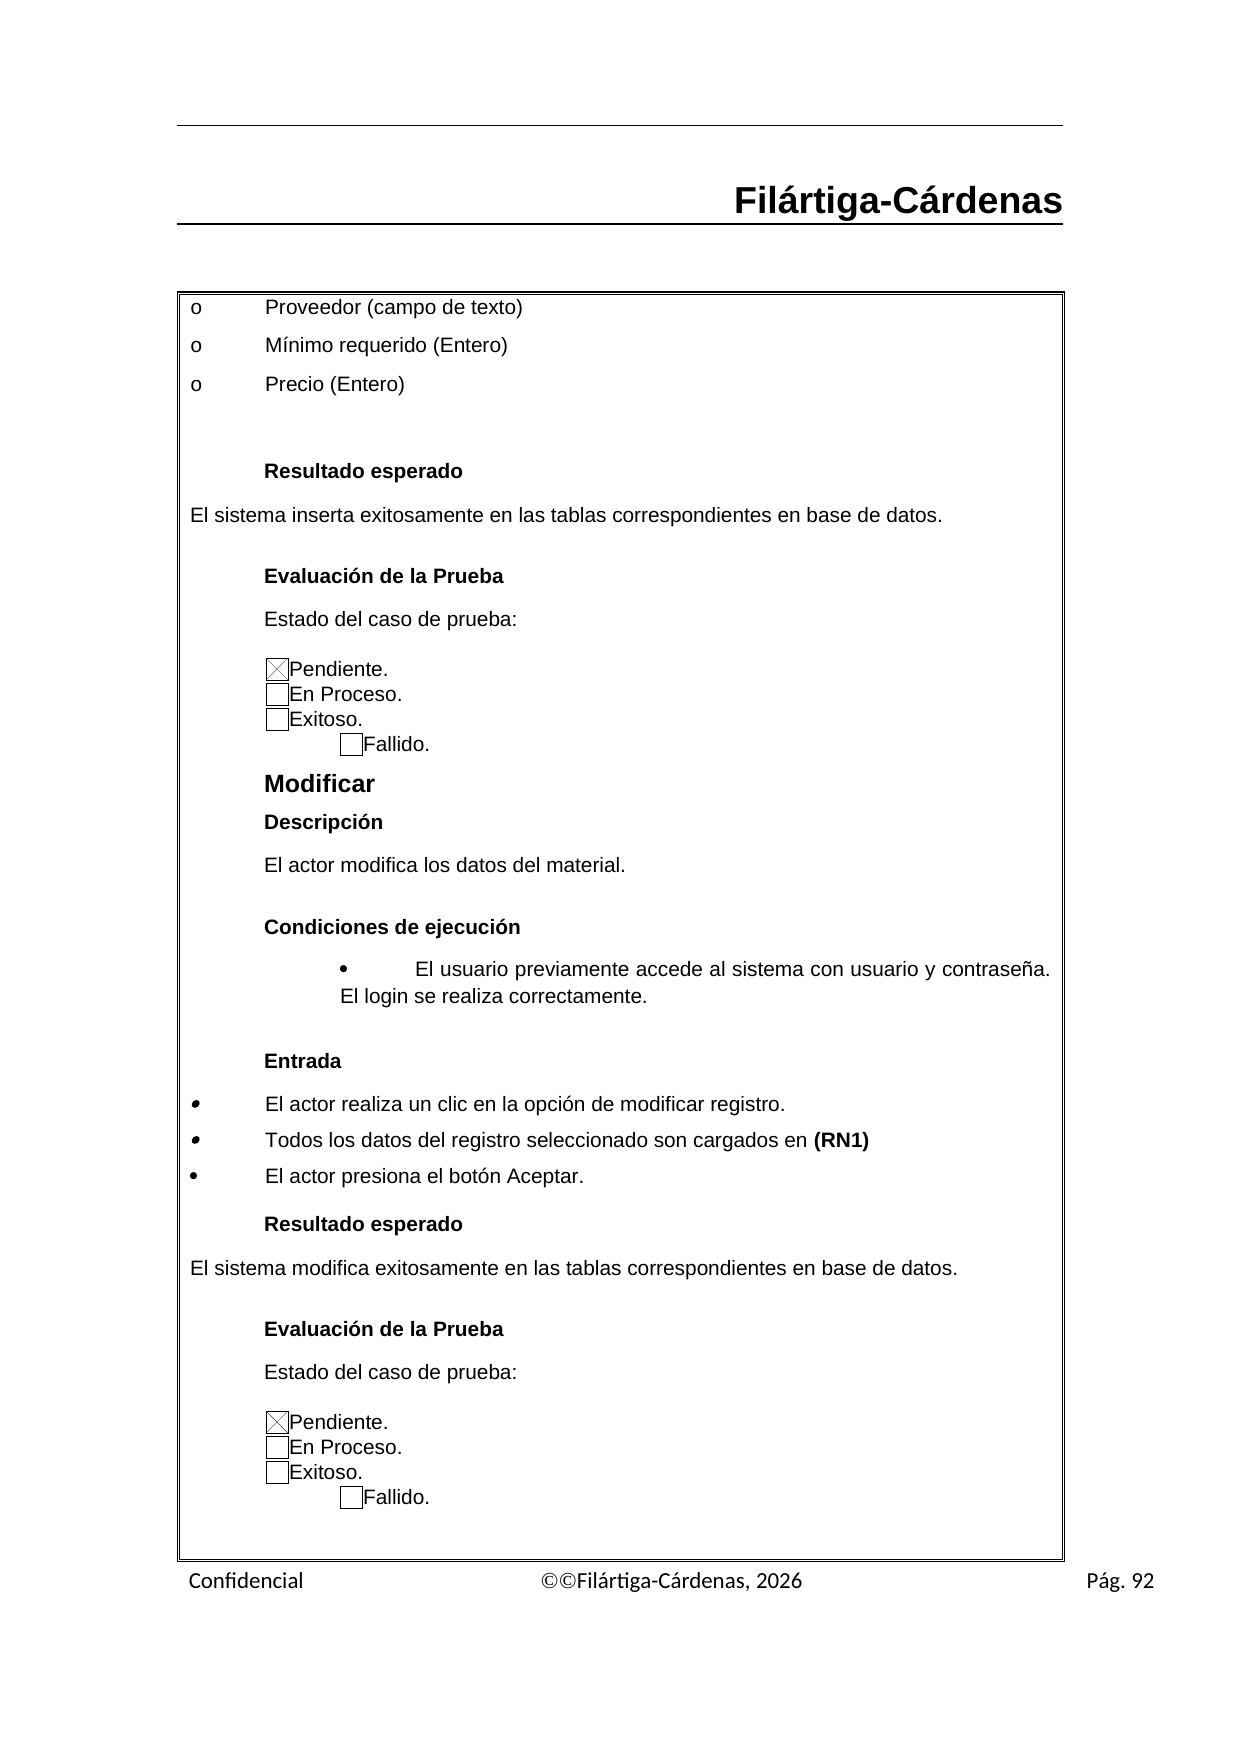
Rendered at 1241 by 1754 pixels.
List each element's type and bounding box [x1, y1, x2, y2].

table_cell [180, 295, 1062, 1559]
